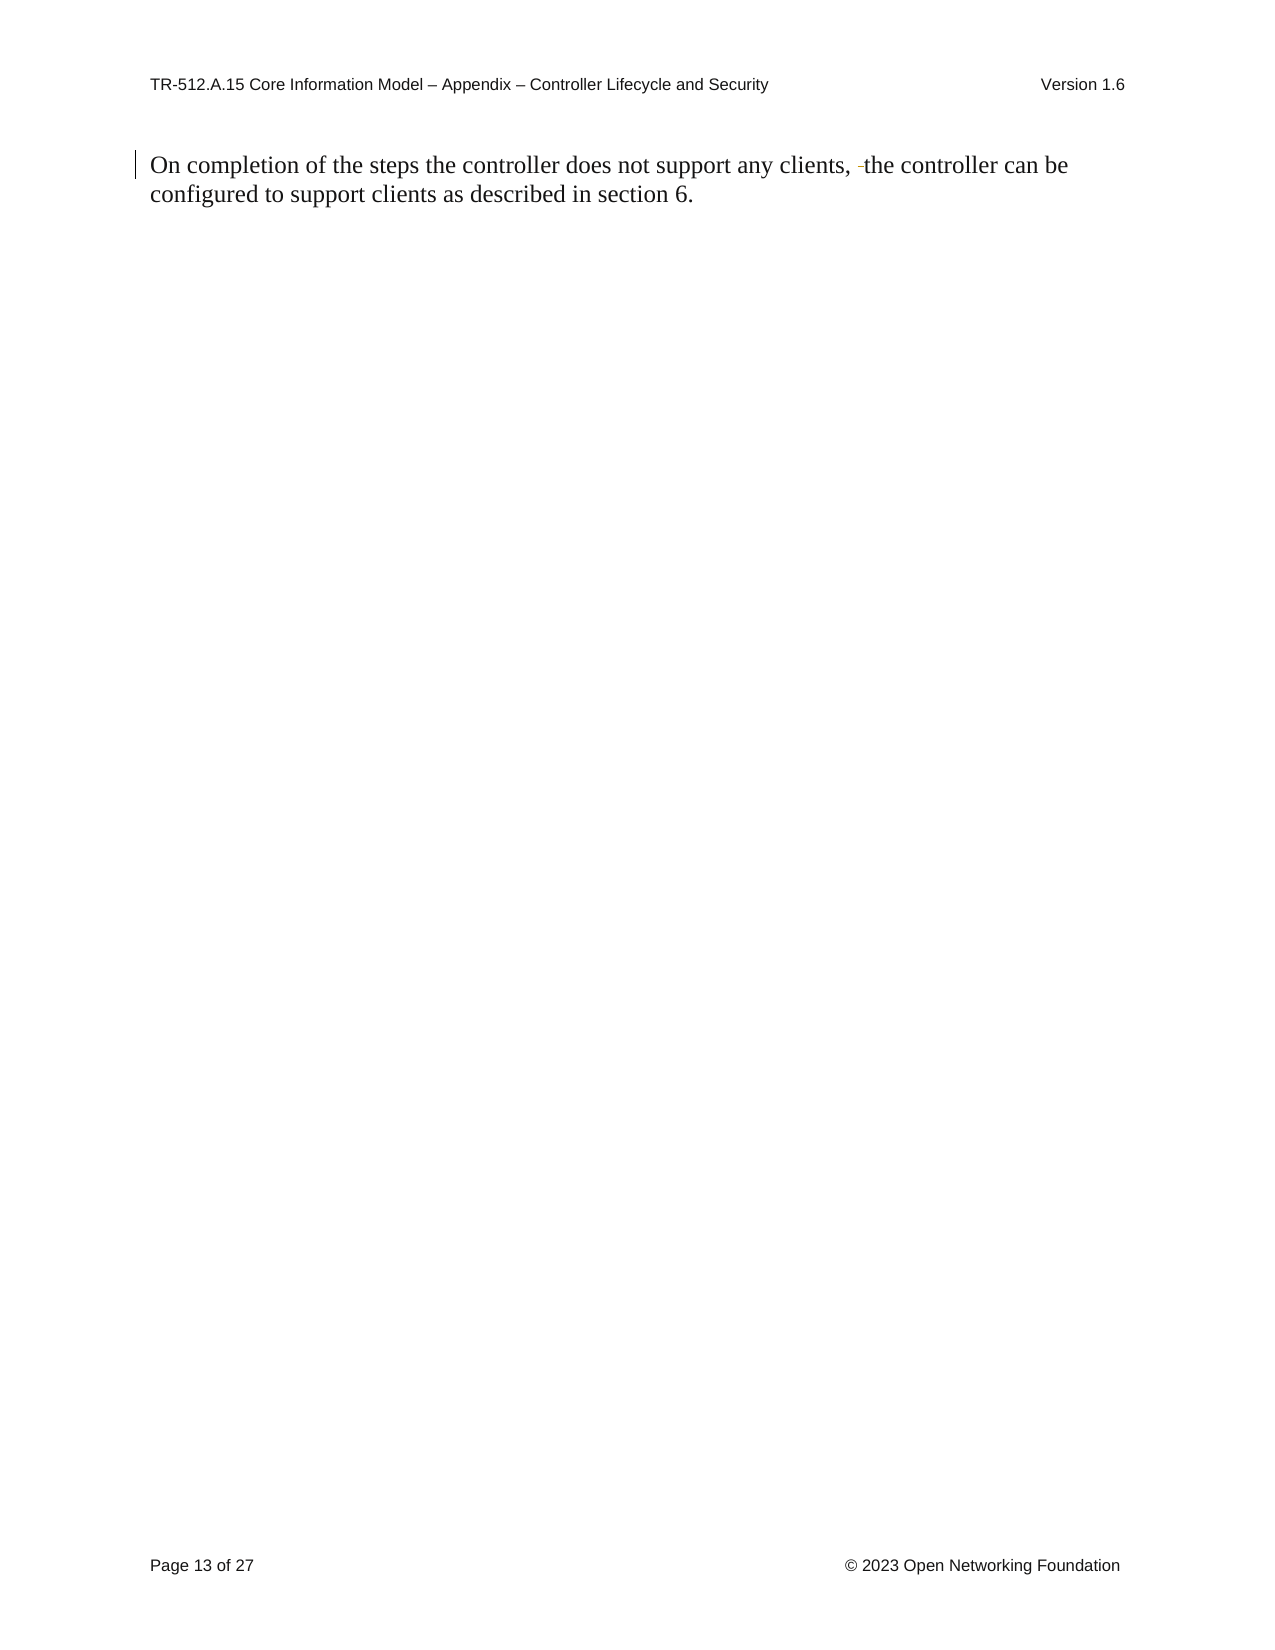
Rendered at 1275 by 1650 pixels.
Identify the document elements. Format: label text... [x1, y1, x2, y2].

text On completion of the steps the controller does not support any clients, the controller can be configured to support clients as described in section 6. [150, 150, 1125, 207]
